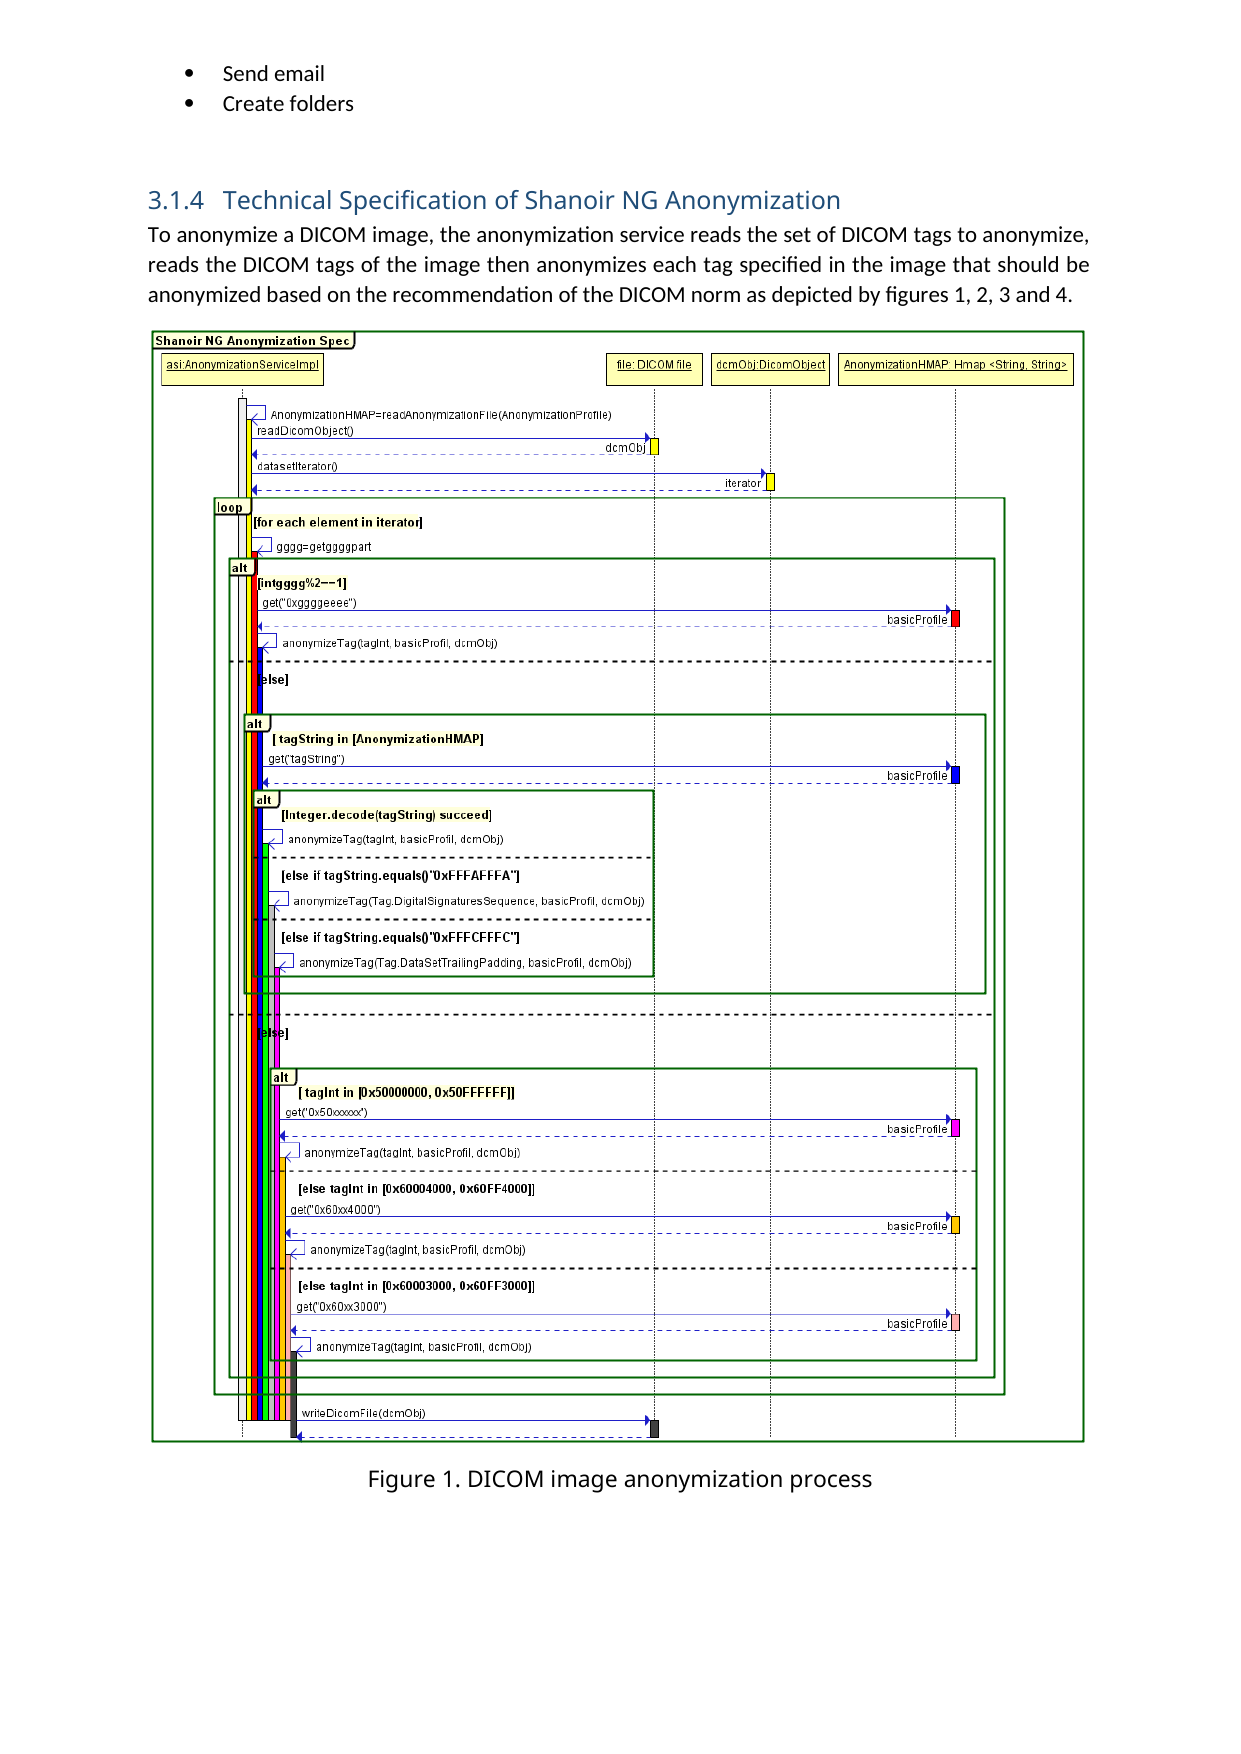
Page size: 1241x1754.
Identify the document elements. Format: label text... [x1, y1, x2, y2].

text To anonymize a DICOM image, the anonymization service reads the set of DICOM tags to anonymize, reads the DICOM tags of the image then anonymizes each tag specified in the image that should be anonymized based on the recommendation of the DICOM norm as depicted by figures 1, 2, 3 and 4. [148, 220, 1092, 308]
list Send email [185, 59, 1092, 87]
list Create folders [185, 89, 1092, 117]
text Figure 1. DICOM image anonymization process [148, 1462, 1092, 1494]
picture [147, 327, 1093, 1444]
subtitle Technical Specification of Shanoir NG Anonymization [148, 183, 1092, 217]
